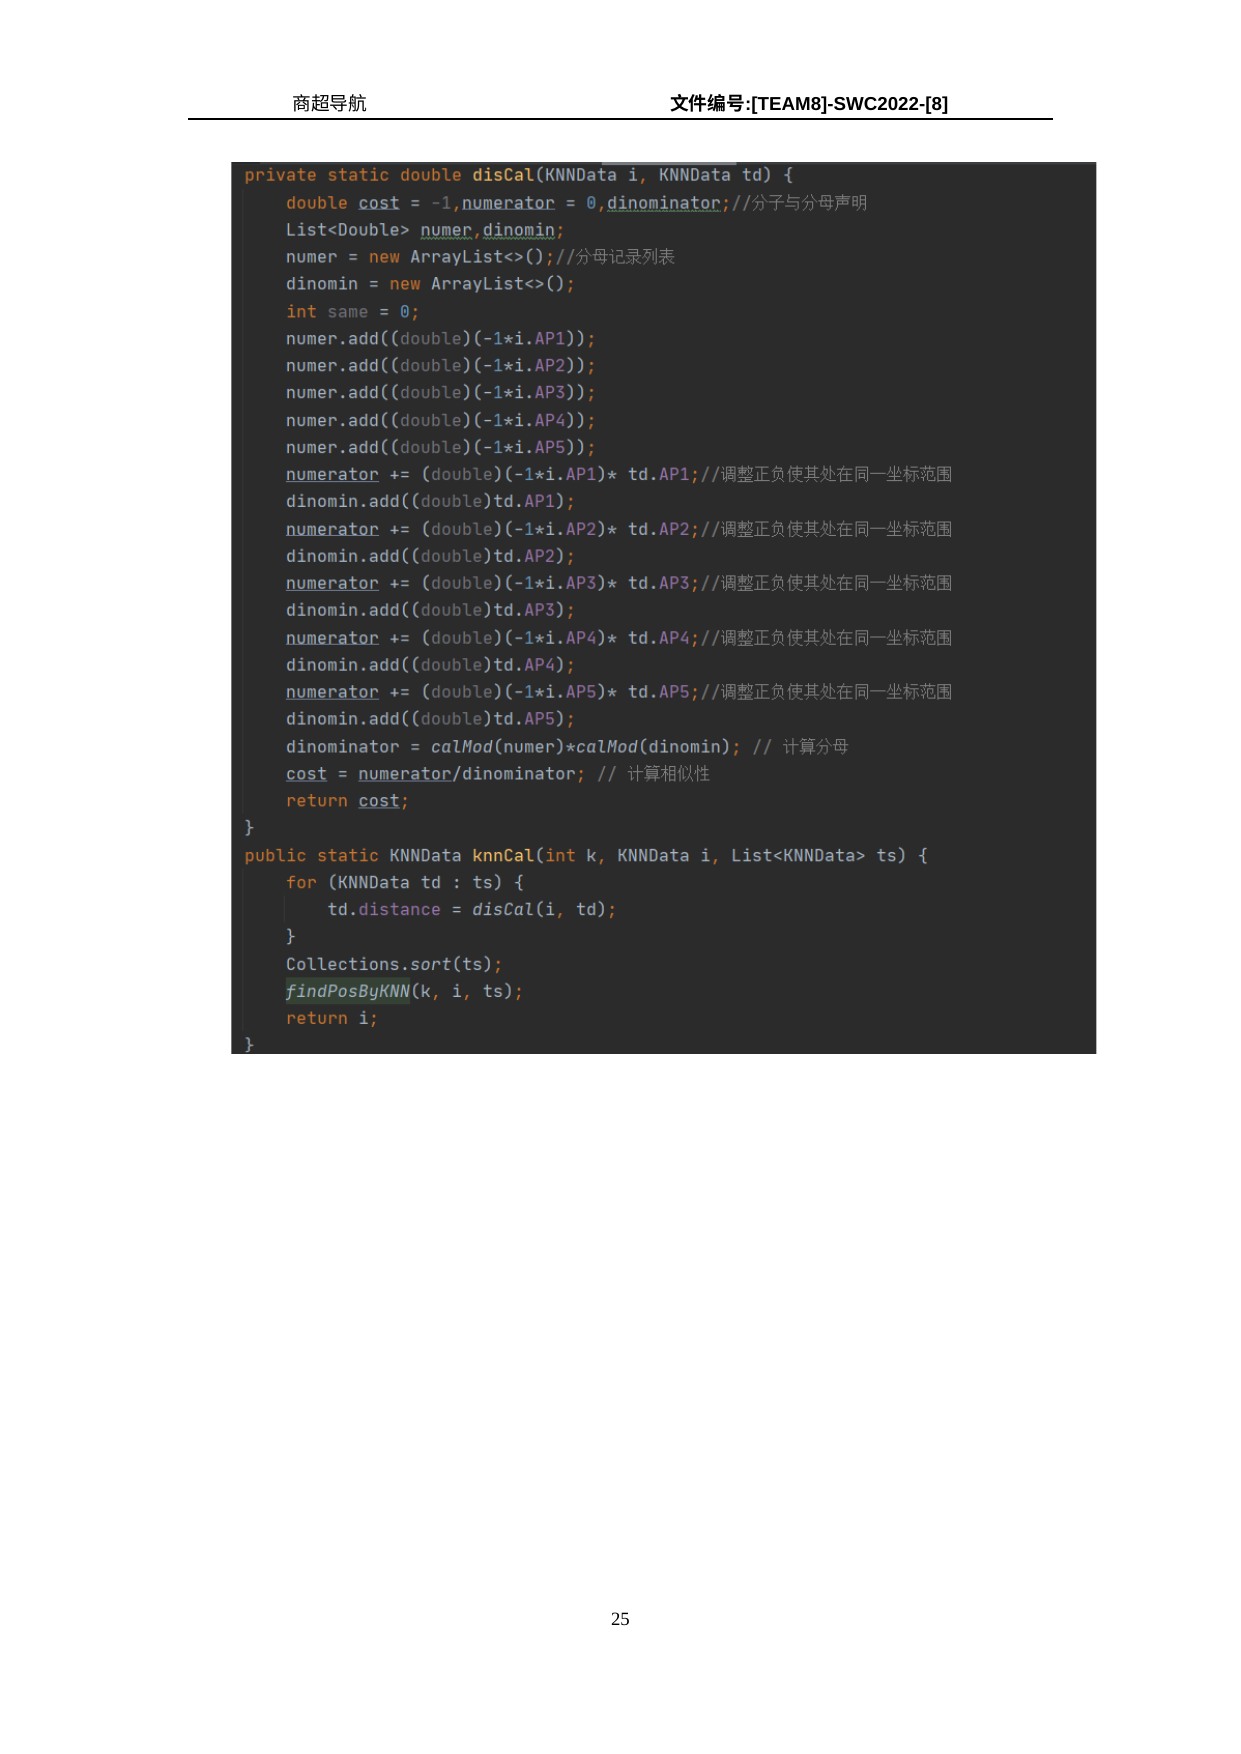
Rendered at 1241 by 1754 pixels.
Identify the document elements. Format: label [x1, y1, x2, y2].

picture [231, 162, 1097, 1054]
